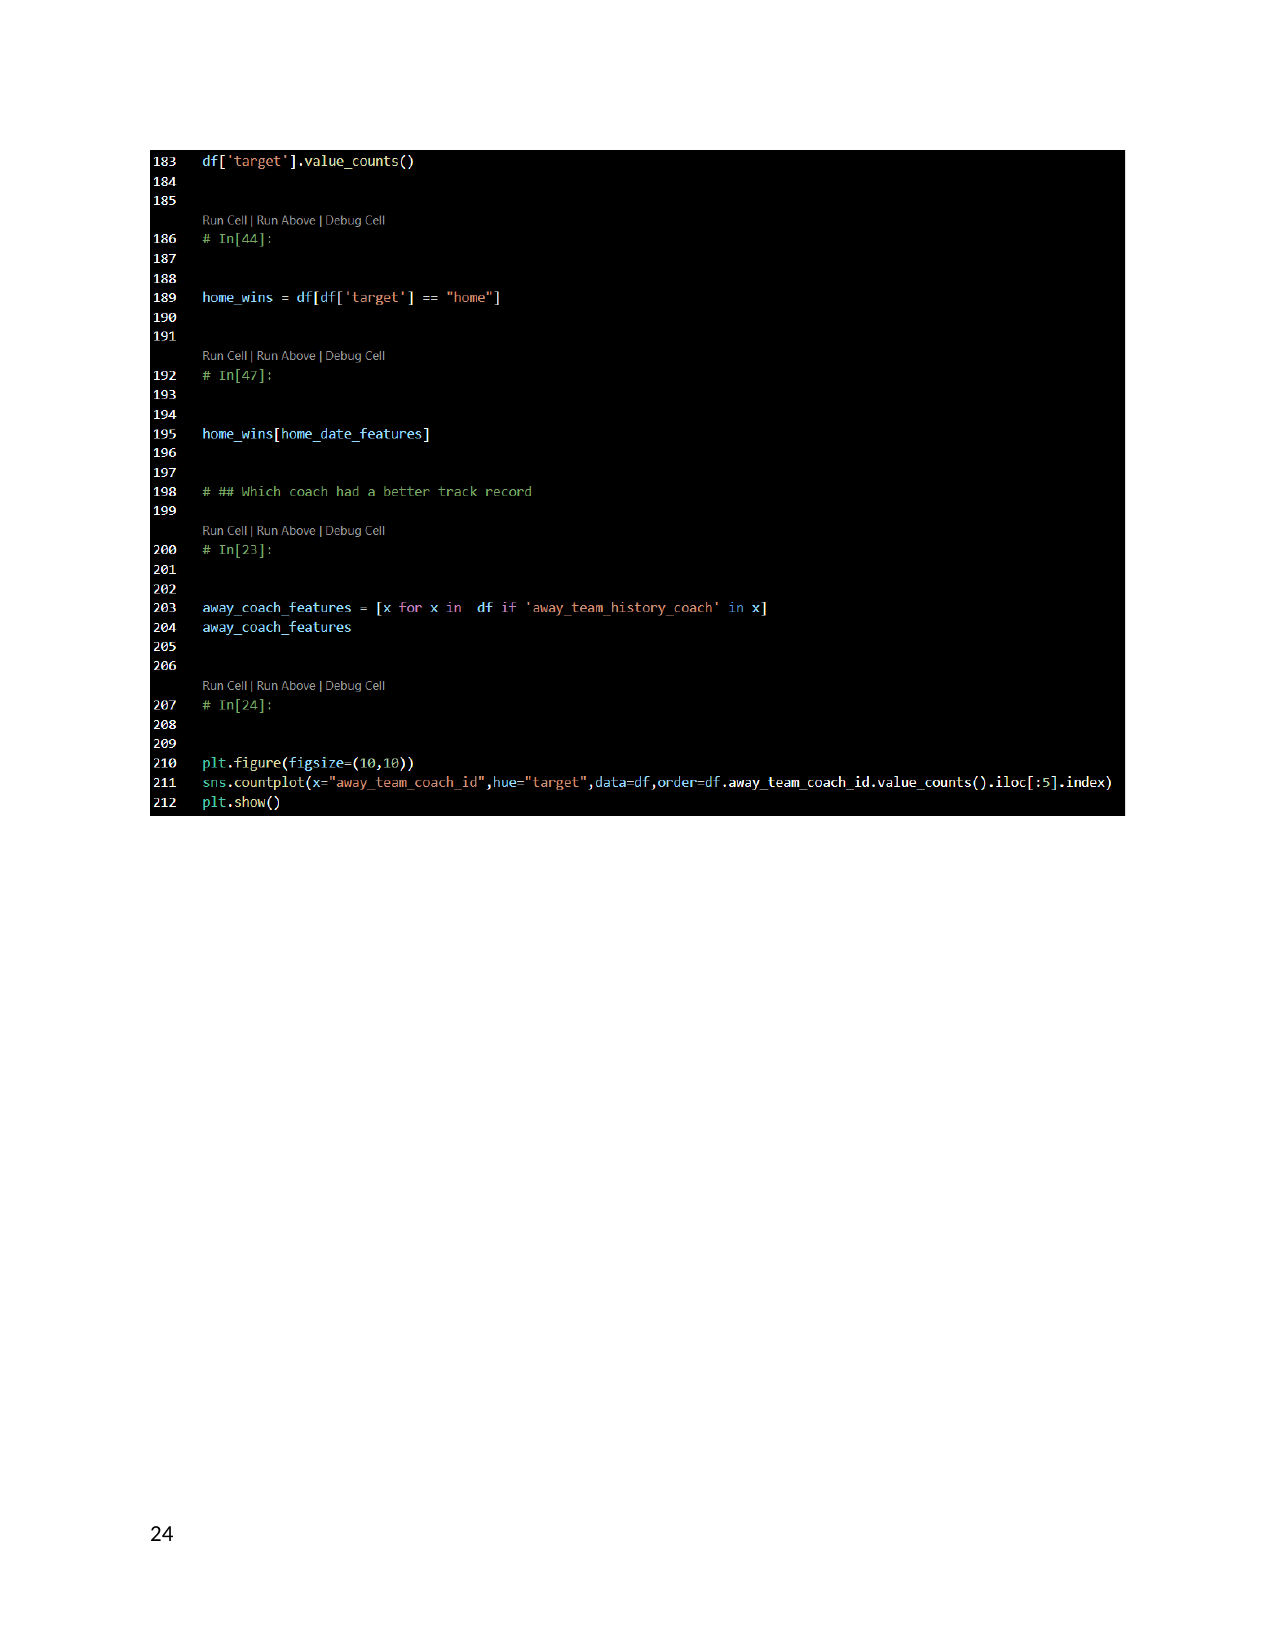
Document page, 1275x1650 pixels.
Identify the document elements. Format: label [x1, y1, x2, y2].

picture [150, 150, 1125, 816]
